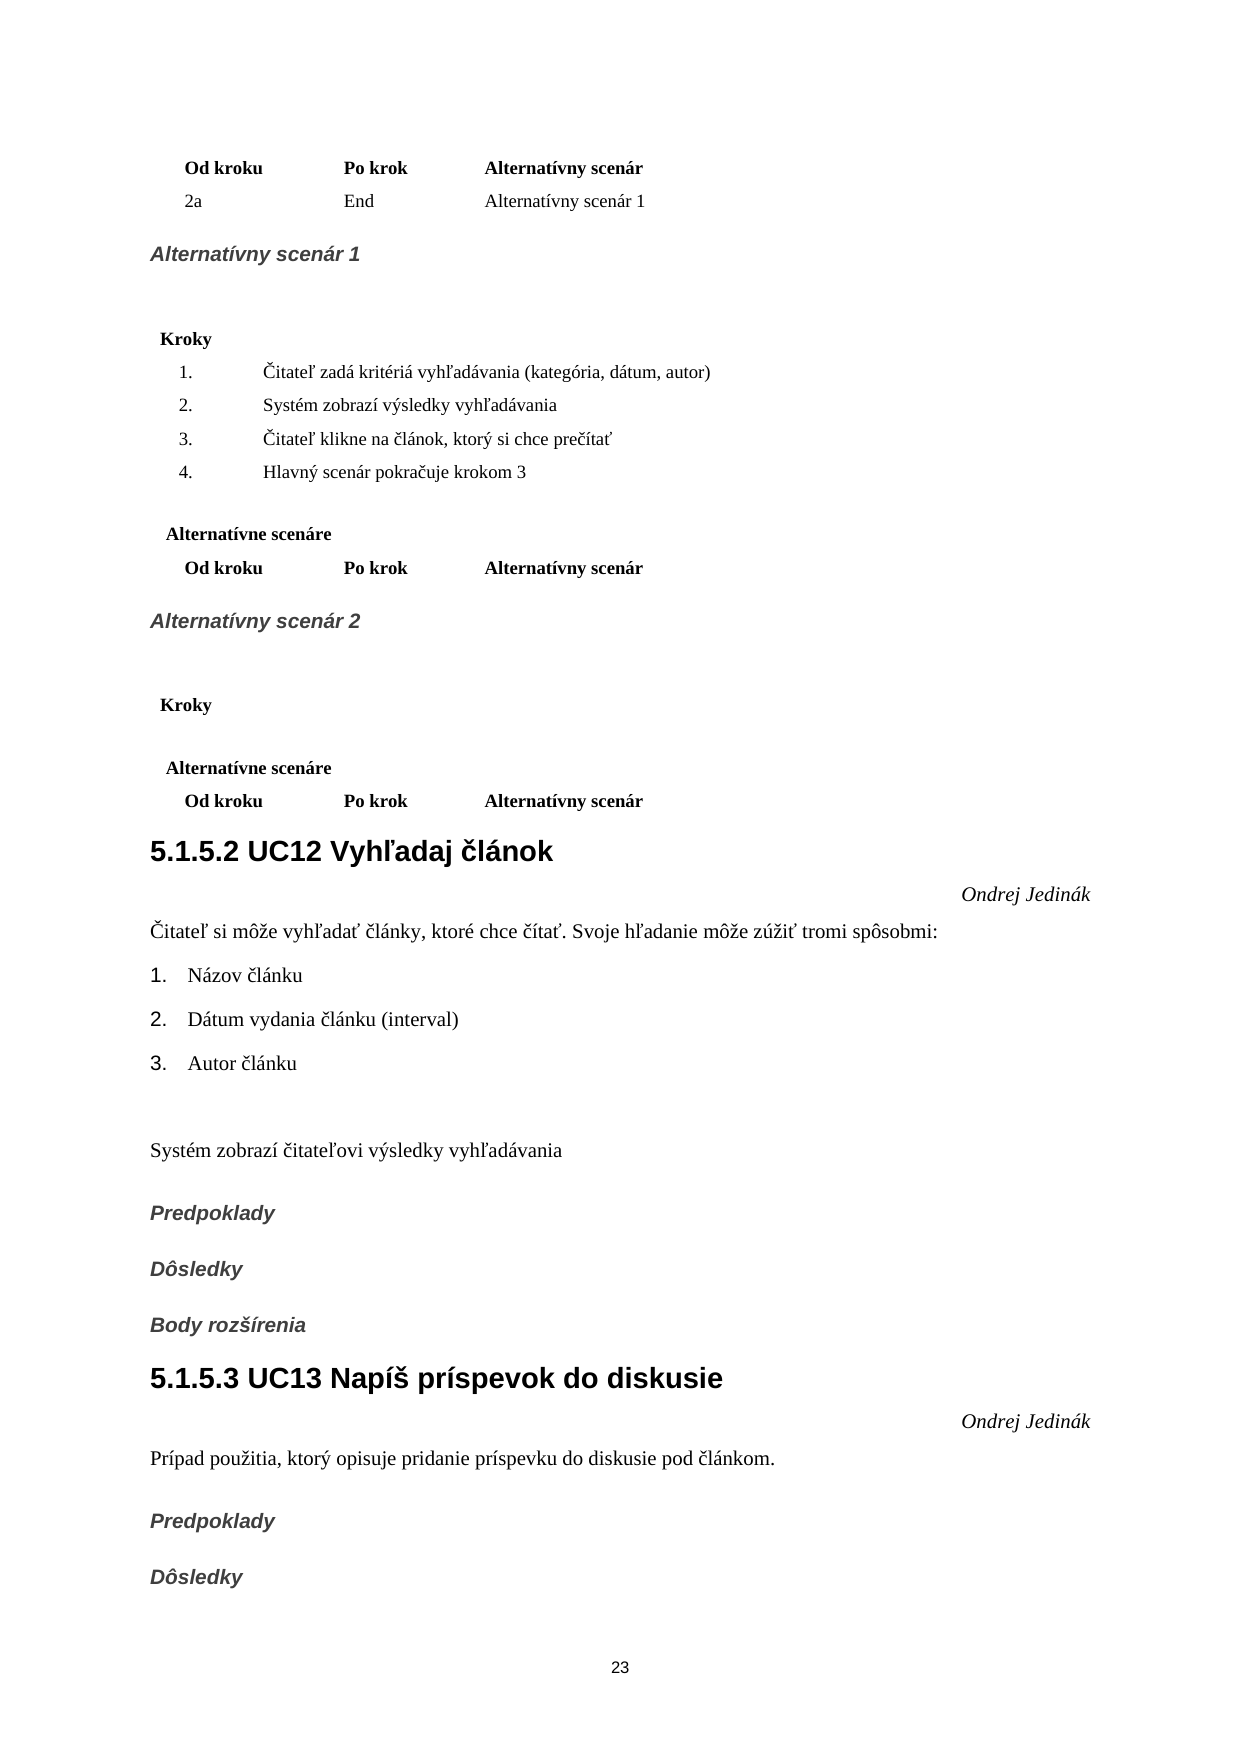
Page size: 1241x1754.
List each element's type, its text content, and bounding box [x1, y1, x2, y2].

table_header 4. [150, 454, 234, 487]
text Systém zobrazí čitateľovi výsledky vyhľadávania [150, 1137, 1090, 1162]
title Alternatívny scenár 2 [150, 608, 1090, 633]
table_cell Alternatívny scenár [450, 150, 1089, 183]
title Dôsledky [150, 1564, 1090, 1589]
table_header 1. [150, 354, 234, 387]
table_header 2. [150, 388, 234, 421]
title Body rozšírenia [150, 1312, 1090, 1337]
subtitle UC13 Napíš príspevok do diskusie [150, 1369, 1090, 1394]
list Dátum vydania článku (interval) [150, 1006, 1090, 1031]
title Dôsledky [150, 1256, 1090, 1281]
text Prípad použitia, ktorý opisuje pridanie príspevku do diskusie pod článkom. [150, 1446, 1090, 1471]
table_cell End [309, 183, 450, 217]
table_header Systém zobrazí výsledky vyhľadávania [234, 388, 1089, 421]
text Čitateľ si môže vyhľadať články, ktoré chce čítať. Svoje hľadanie môže zúžiť tromi spôsobmi: [150, 919, 1090, 944]
table_cell Po krok [309, 550, 450, 583]
table_header Hlavný scenár pokračuje krokom 3 [234, 454, 1089, 487]
title Alternatívny scenár 1 [150, 242, 1090, 267]
list Autor článku [150, 1050, 1090, 1075]
subtitle UC12 Vyhľadaj článok [150, 842, 1090, 867]
table_cell Od kroku [150, 150, 309, 183]
table_header Kroky [150, 317, 1089, 354]
table_cell Po krok [309, 783, 450, 817]
table_cell Alternatívny scenár [450, 783, 1089, 817]
list Názov článku [150, 962, 1090, 987]
text Ondrej Jedinák [150, 881, 1090, 906]
table_header Alternatívne scenáre [150, 513, 1089, 550]
table_header Čitateľ zadá kritériá vyhľadávania (kategória, dátum, autor) [234, 354, 1089, 387]
text Ondrej Jedinák [150, 1408, 1090, 1433]
table_cell Od kroku [150, 550, 309, 583]
table_header Kroky [150, 683, 1089, 721]
table_header 3. [150, 421, 234, 454]
title Predpoklady [150, 1508, 1090, 1533]
table_header Alternatívne scenáre [150, 746, 1089, 783]
table_header Čitateľ klikne na článok, ktorý si chce prečítať [234, 421, 1089, 454]
table_cell Alternatívny scenár [450, 550, 1089, 583]
table_cell Od kroku [150, 783, 309, 817]
table_cell Alternatívny scenár 1 [450, 183, 1089, 217]
title Predpoklady [150, 1200, 1090, 1225]
table_cell 2a [150, 183, 309, 217]
table_cell Po krok [309, 150, 450, 183]
